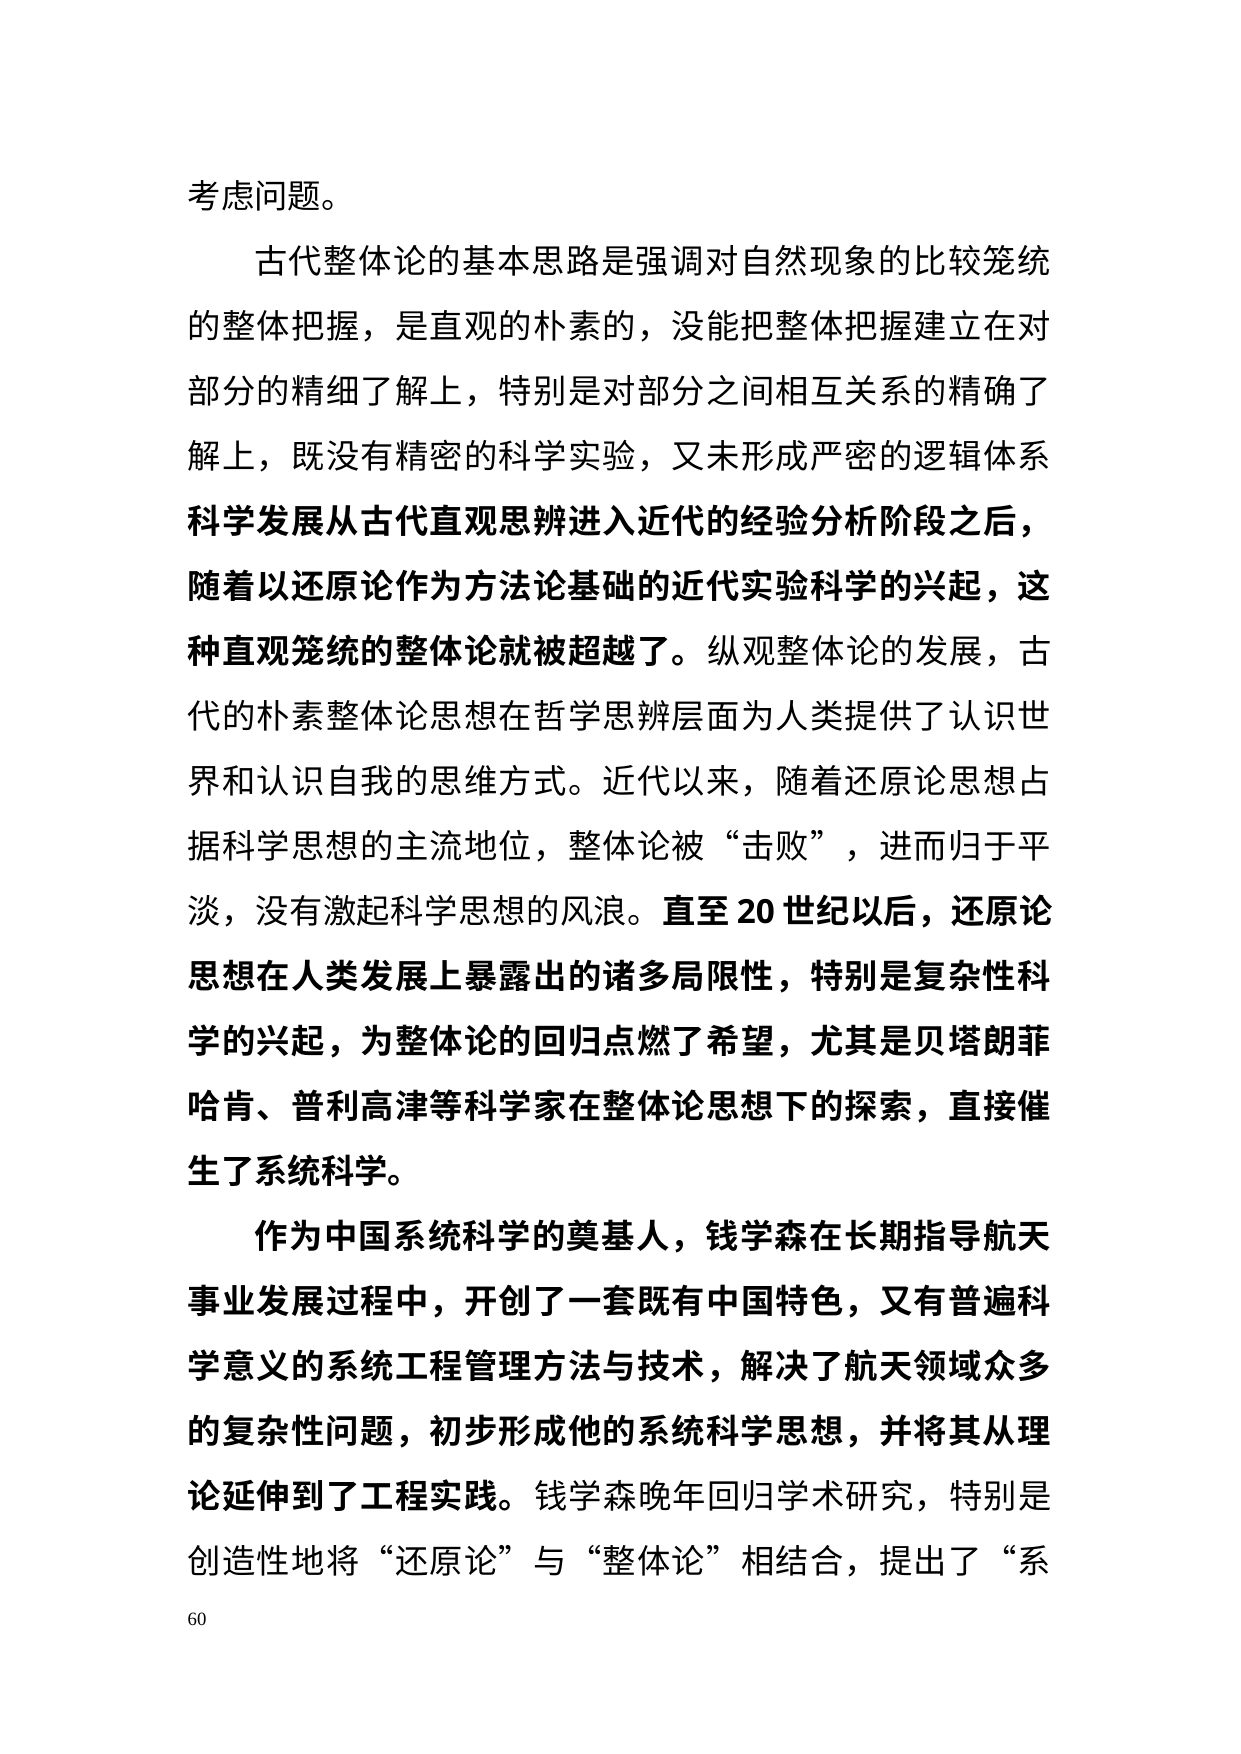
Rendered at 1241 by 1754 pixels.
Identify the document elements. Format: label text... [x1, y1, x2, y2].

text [187, 1202, 1053, 1592]
text 古代整体论的基本思路是强调对自然现象的比较笼统的整体把握，是直观的朴素的，没能把整体把握建立在对部分的精细了解上，特别是对部分之间相互关系的精确了解上，既没有精密的科学实验，又未形成严密的逻辑体系。科学发展从古代直观思辨进入近代的经验分析阶段之后，随着以还原论作为方法论基础的近代实验科学的兴起，这种直观笼统的整体论就被超越了。纵观整体论的发展，古代的朴素整体论思想在哲学思辨层面为人类提供了认识世界和认识自我的思维方式。近代以来，随着还原论思想占据科学思想的主流地位，整体论被“击败”，进而归于平淡，没有激起科学思想的风浪。直至20世纪以后，还原论思想在人类发展上暴露出的诸多局限性，特别是复杂性科学的兴起，为整体论的回归点燃了希望，尤其是贝塔朗菲、哈肯、普利高津等科学家在整体论思想下的探索，直接催生了系统科学。 [187, 227, 1053, 1202]
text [187, 162, 1053, 227]
